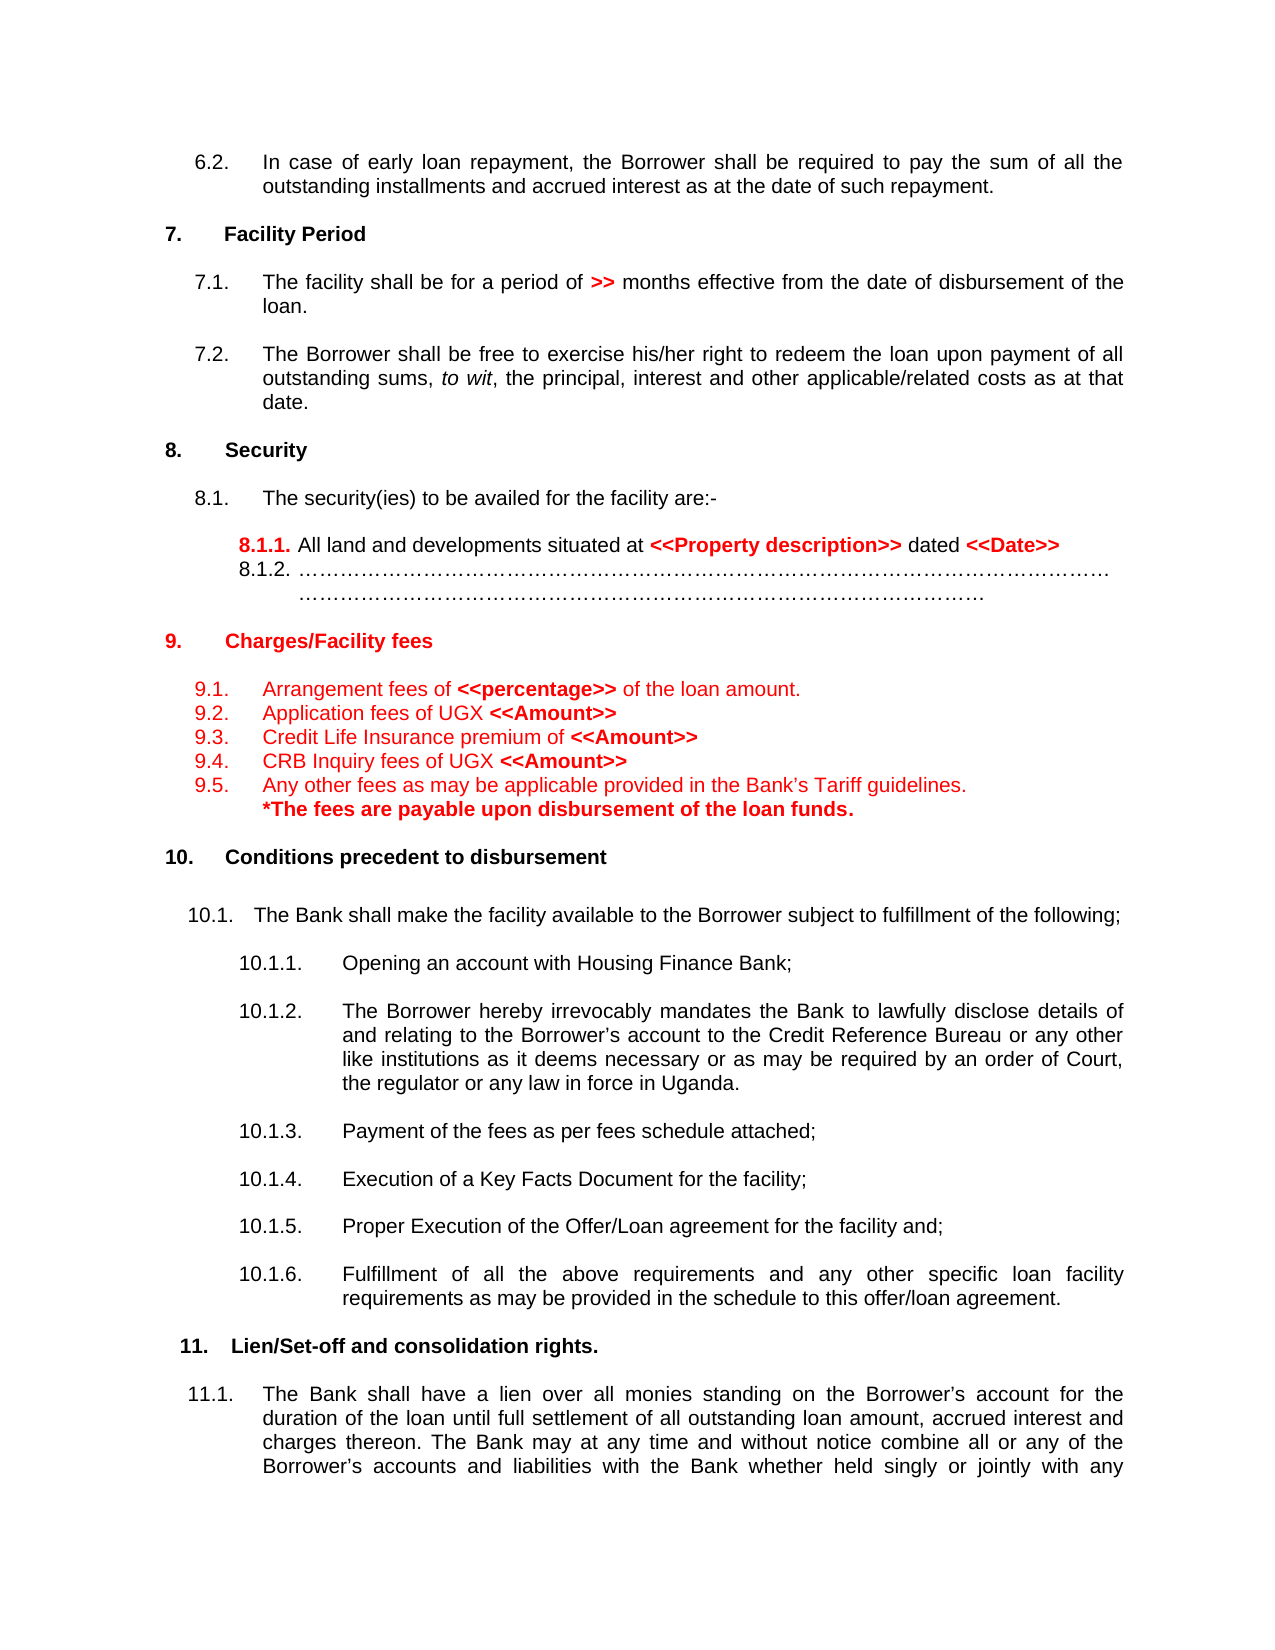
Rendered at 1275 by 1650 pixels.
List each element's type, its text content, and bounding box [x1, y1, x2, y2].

list Fulfillment of all the above requirements and any other specific loan facility requirements as may be provided in the schedule to this offer/loan agreement. [239, 1262, 1125, 1310]
list CRB Inquiry fees of UGX <<Amount>> [194, 749, 1125, 773]
list The Borrower shall be free to exercise his/her right to redeem the loan upon payment of all outstanding sums, to wit, the principal, interest and other applicable/related costs as at that date. [194, 342, 1125, 413]
list The Bank shall make the facility available to the Borrower subject to fulfillment of the following; [187, 903, 1125, 927]
list Conditions precedent to disbursement [165, 845, 1125, 869]
list The facility shall be for a period of >> months effective from the date of disbursement of the loan. [194, 270, 1125, 318]
list Any other fees as may be applicable provided in the Bank’s Tariff guidelines. [194, 773, 1125, 797]
list Proper Execution of the Offer/Loan agreement for the facility and; [239, 1214, 1125, 1238]
list Facility Period [165, 222, 1125, 246]
list Charges/Facility fees [165, 629, 1125, 653]
list The Borrower hereby irrevocably mandates the Bank to lawfully disclose details of and relating to the Borrower’s account to the Credit Reference Bureau or any other like institutions as it deems necessary or as may be required by an order of Court, the regulator or any law in force in Uganda. [239, 999, 1125, 1094]
list Payment of the fees as per fees schedule attached; [239, 1118, 1125, 1142]
list ……………………………………………………………………………………………………………………………………………………………………………………………… [239, 557, 1125, 605]
list The security(ies) to be availed for the facility are:- [194, 485, 1125, 509]
list In case of early loan repayment, the Borrower shall be required to pay the sum of all the outstanding installments and accrued interest as at the date of such repayment. [194, 150, 1125, 198]
text *The fees are payable upon disbursement of the loan funds. [262, 797, 1125, 821]
list Lien/Set-off and consolidation rights. [179, 1334, 1125, 1358]
list Security [165, 437, 1125, 461]
list Execution of a Key Facts Document for the facility; [239, 1166, 1125, 1190]
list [187, 1382, 1125, 1478]
list Arrangement fees of <<percentage>> of the loan amount. [194, 677, 1125, 701]
list All land and developments situated at <<Property description>> dated <<Date>> [239, 533, 1125, 557]
list Application fees of UGX <<Amount>> [194, 701, 1125, 725]
list Opening an account with Housing Finance Bank; [239, 951, 1125, 975]
list Credit Life Insurance premium of <<Amount>> [194, 725, 1125, 749]
